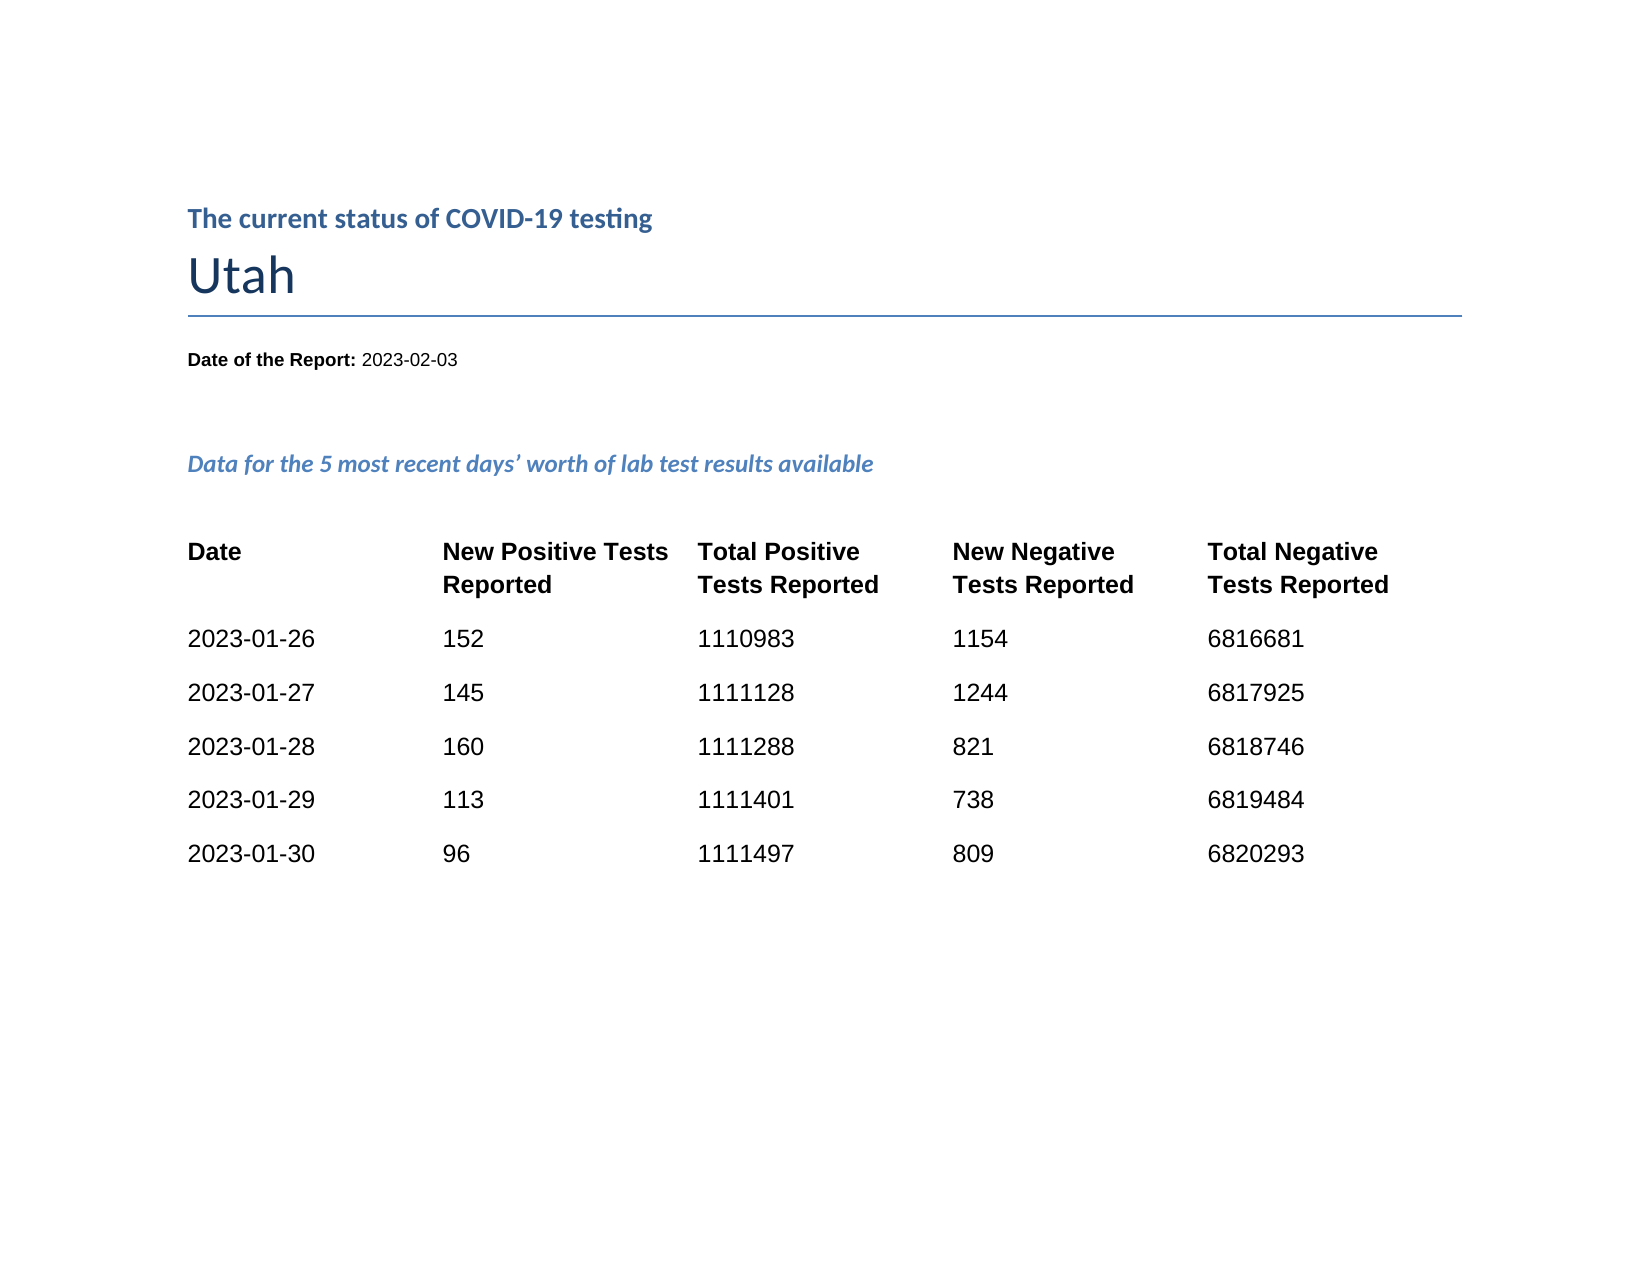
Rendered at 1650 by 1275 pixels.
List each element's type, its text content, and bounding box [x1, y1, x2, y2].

table_cell 2023-01-26 [176, 624, 431, 678]
table_header New Negative Tests Reported [941, 483, 1196, 624]
table_header Total Negative Tests Reported [1196, 483, 1451, 624]
table_cell 2023-01-27 [176, 678, 431, 732]
text Date of the Report: 2023-02-03 [187, 349, 1462, 370]
table_cell 152 [431, 624, 686, 678]
table_cell 1154 [941, 624, 1196, 678]
table_cell 1111497 [686, 839, 941, 893]
title Utah [187, 241, 1462, 317]
table_cell 145 [431, 678, 686, 732]
table_cell 809 [941, 839, 1196, 893]
table_cell 1111128 [686, 678, 941, 732]
subtitle The current status of COVID-19 testing [187, 200, 1462, 236]
table_header Total Positive Tests Reported [686, 483, 941, 624]
table_header New Positive Tests Reported [431, 483, 686, 624]
table_header Date [176, 483, 431, 624]
table_cell 2023-01-30 [176, 839, 431, 893]
table_cell 1111401 [686, 786, 941, 839]
table_cell 113 [431, 786, 686, 839]
table_cell 6820293 [1196, 839, 1451, 893]
table_cell 6818746 [1196, 732, 1451, 786]
table_cell 2023-01-29 [176, 786, 431, 839]
table_cell 1111288 [686, 732, 941, 786]
table_cell 96 [431, 839, 686, 893]
table_cell 6819484 [1196, 786, 1451, 839]
table_cell 6817925 [1196, 678, 1451, 732]
table_cell 6816681 [1196, 624, 1451, 678]
table_cell 1110983 [686, 624, 941, 678]
subtitle Data for the 5 most recent days’ worth of lab test results available [187, 448, 1462, 479]
table_cell 821 [941, 732, 1196, 786]
table_cell 738 [941, 786, 1196, 839]
table_cell 1244 [941, 678, 1196, 732]
table_cell 2023-01-28 [176, 732, 431, 786]
table_cell 160 [431, 732, 686, 786]
